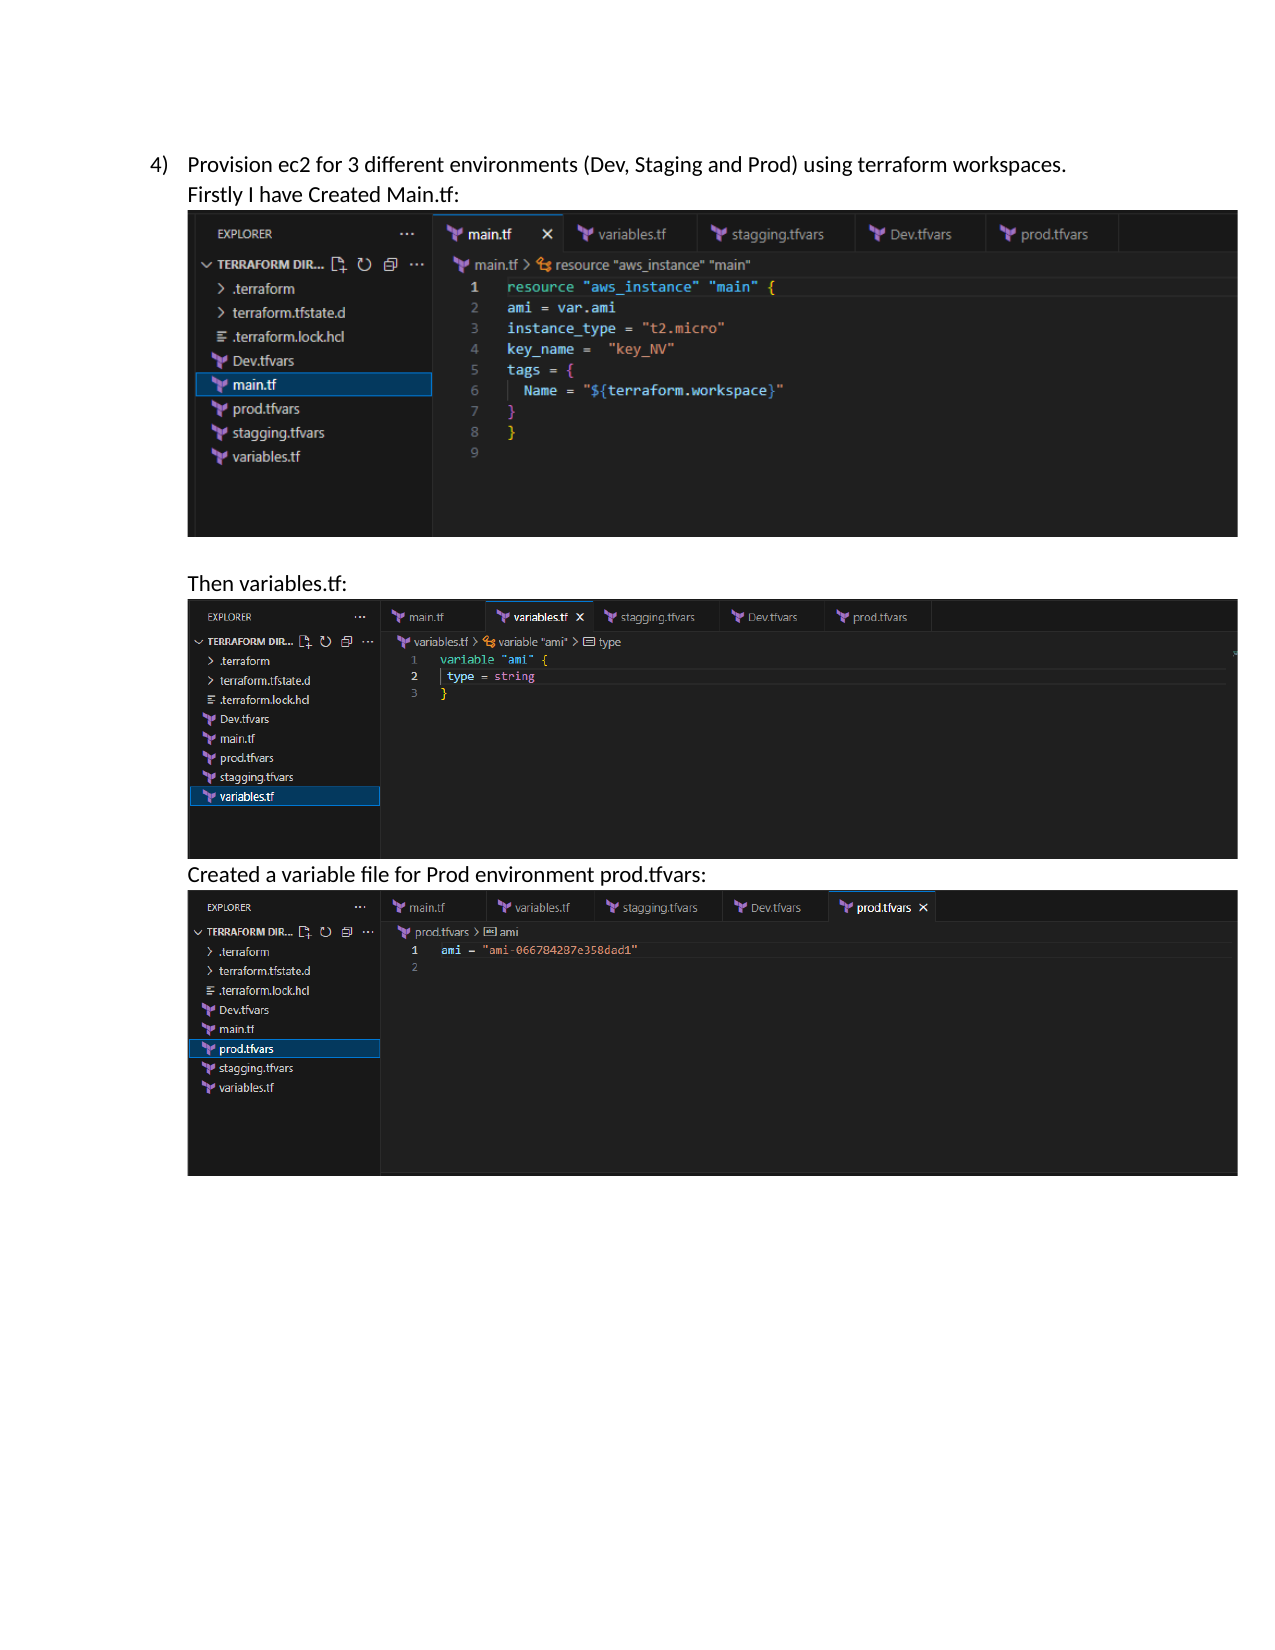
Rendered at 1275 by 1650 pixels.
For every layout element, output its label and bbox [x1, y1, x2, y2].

picture [187, 210, 1238, 537]
picture [187, 599, 1238, 859]
picture [187, 890, 1238, 1176]
list [150, 150, 1162, 1176]
